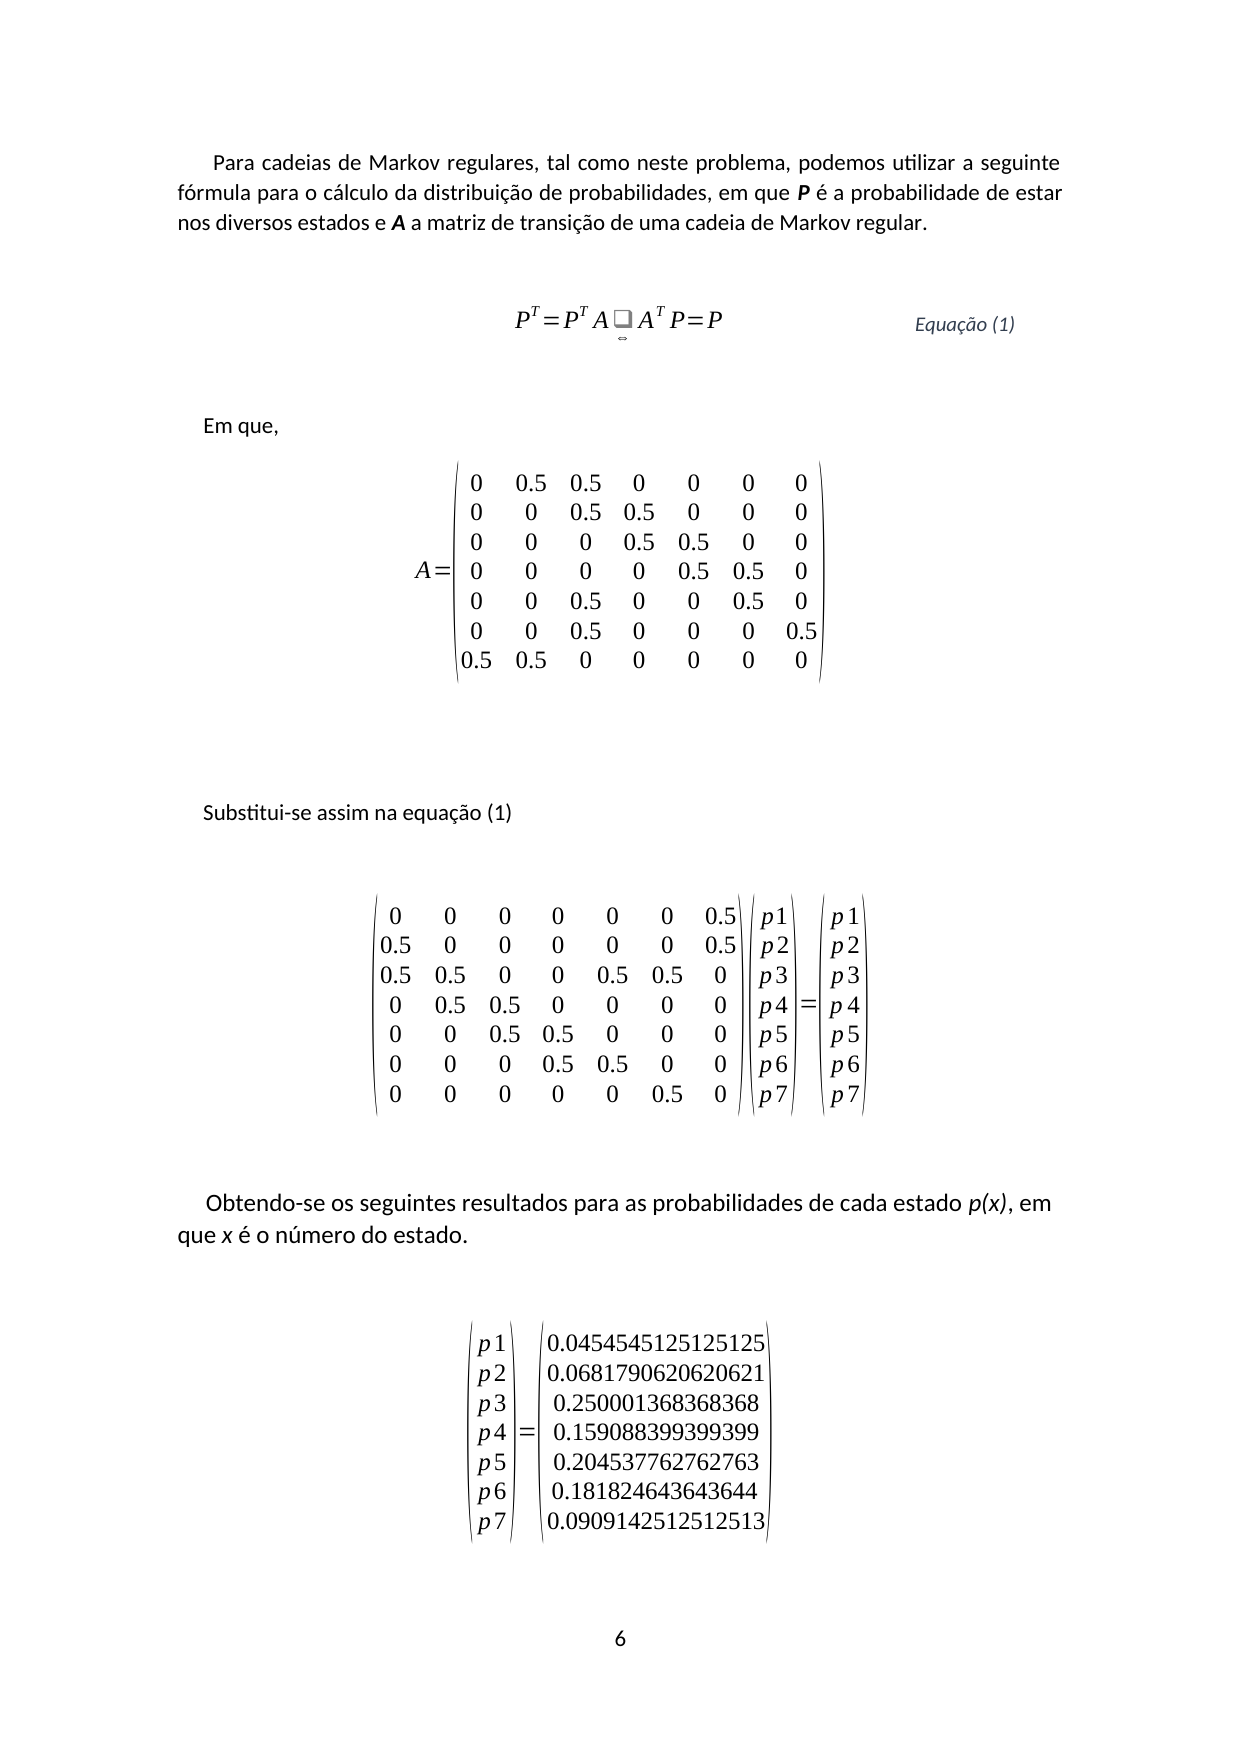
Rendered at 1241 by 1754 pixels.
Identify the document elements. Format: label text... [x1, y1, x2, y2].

text Obtendo-se os seguintes resultados para as probabilidades de cada estado p(x), em que x é o número do estado. [177, 1187, 1063, 1250]
text Em que, [177, 411, 1063, 439]
text Equação (1) [398, 302, 1063, 345]
text Substitui-se assim na equação (1) [177, 798, 1063, 826]
text Para cadeias de Markov regulares, tal como neste problema, podemos utilizar a seguinte fórmula para o cálculo da distribuição de probabilidades, em que P é a probabilidade de estar nos diversos estados e A a matriz de transição de uma cadeia de Markov regular. [177, 148, 1063, 236]
